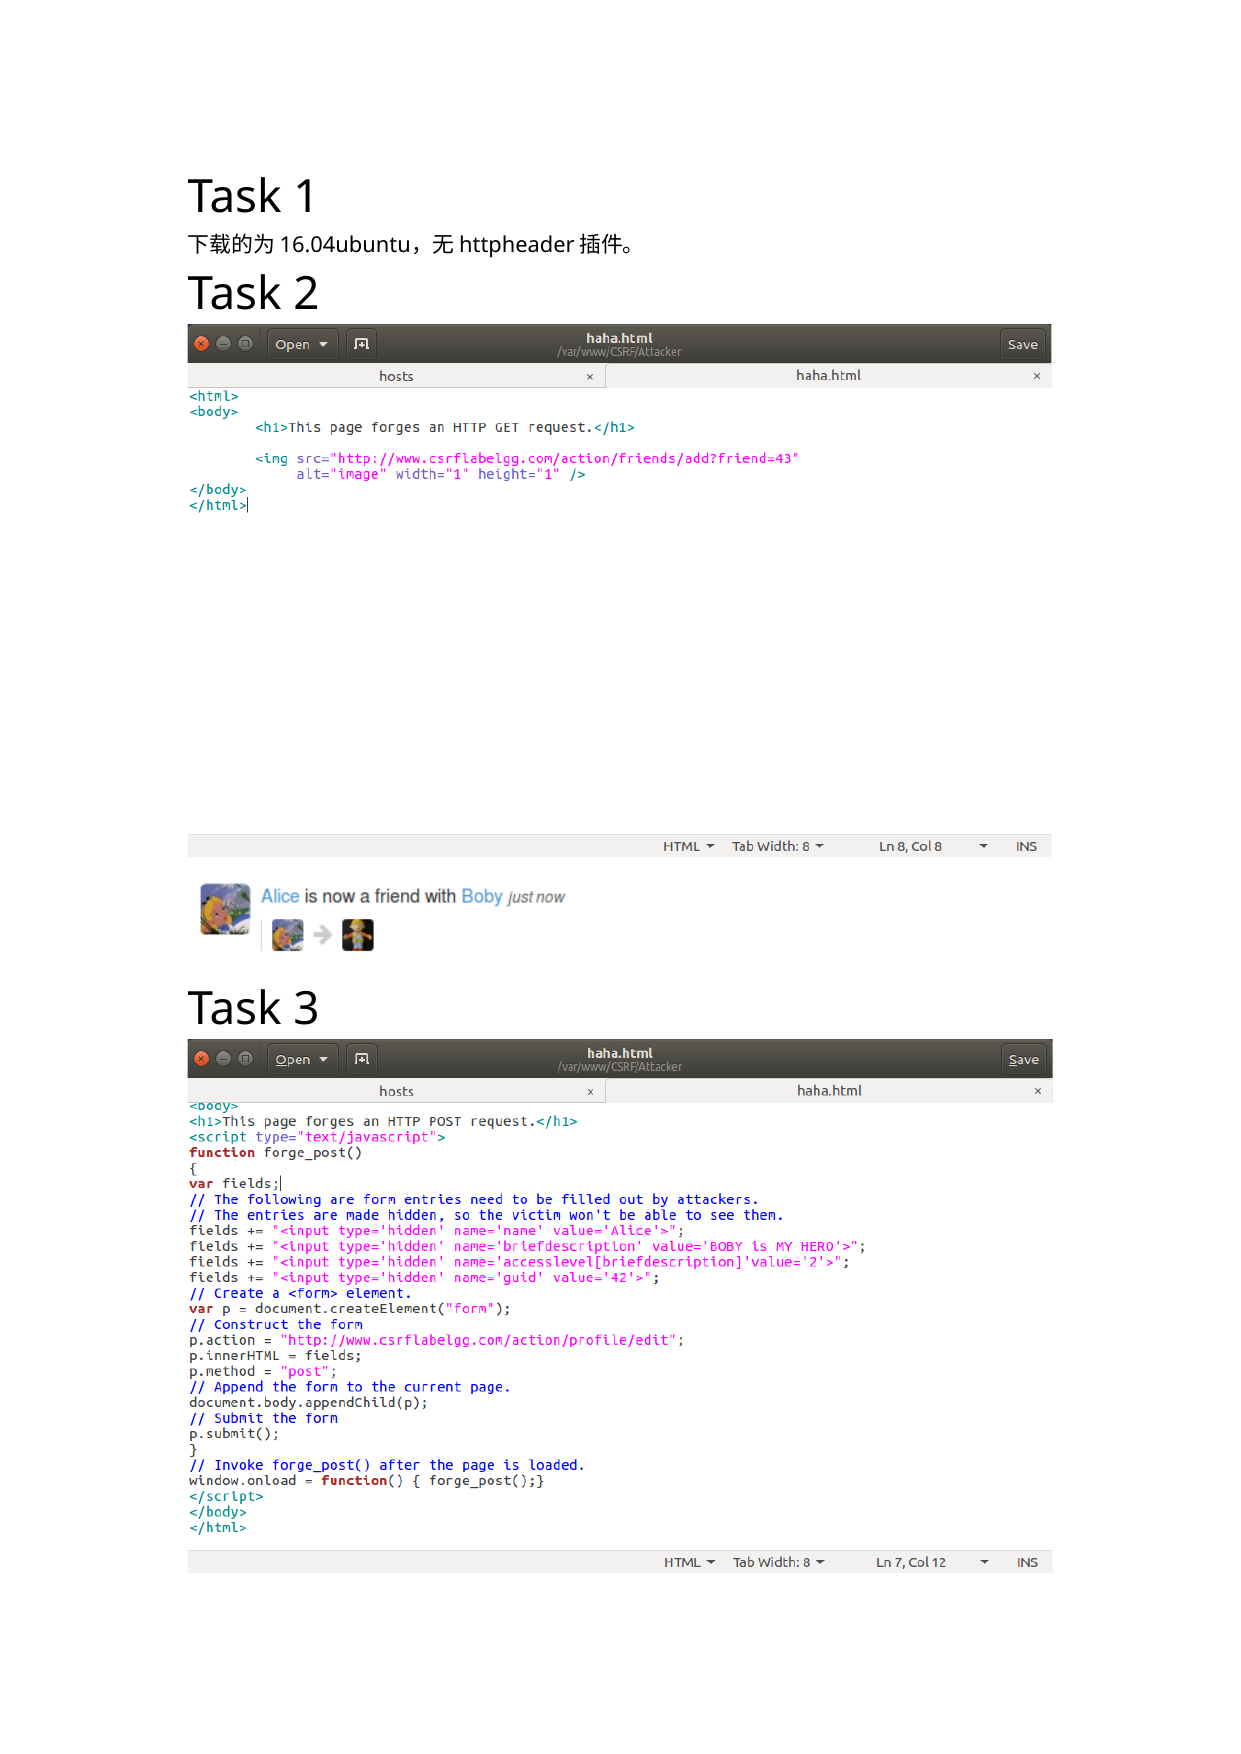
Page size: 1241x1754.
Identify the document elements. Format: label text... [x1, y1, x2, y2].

picture [187, 324, 1052, 857]
text Task 1 [187, 162, 1053, 227]
text 下载的为16.04ubuntu，无httpheader插件。 [187, 227, 1053, 259]
text Task 2 [187, 259, 1053, 324]
picture [187, 1039, 1053, 1573]
picture [187, 877, 573, 960]
text Task 3 [187, 974, 1053, 1039]
